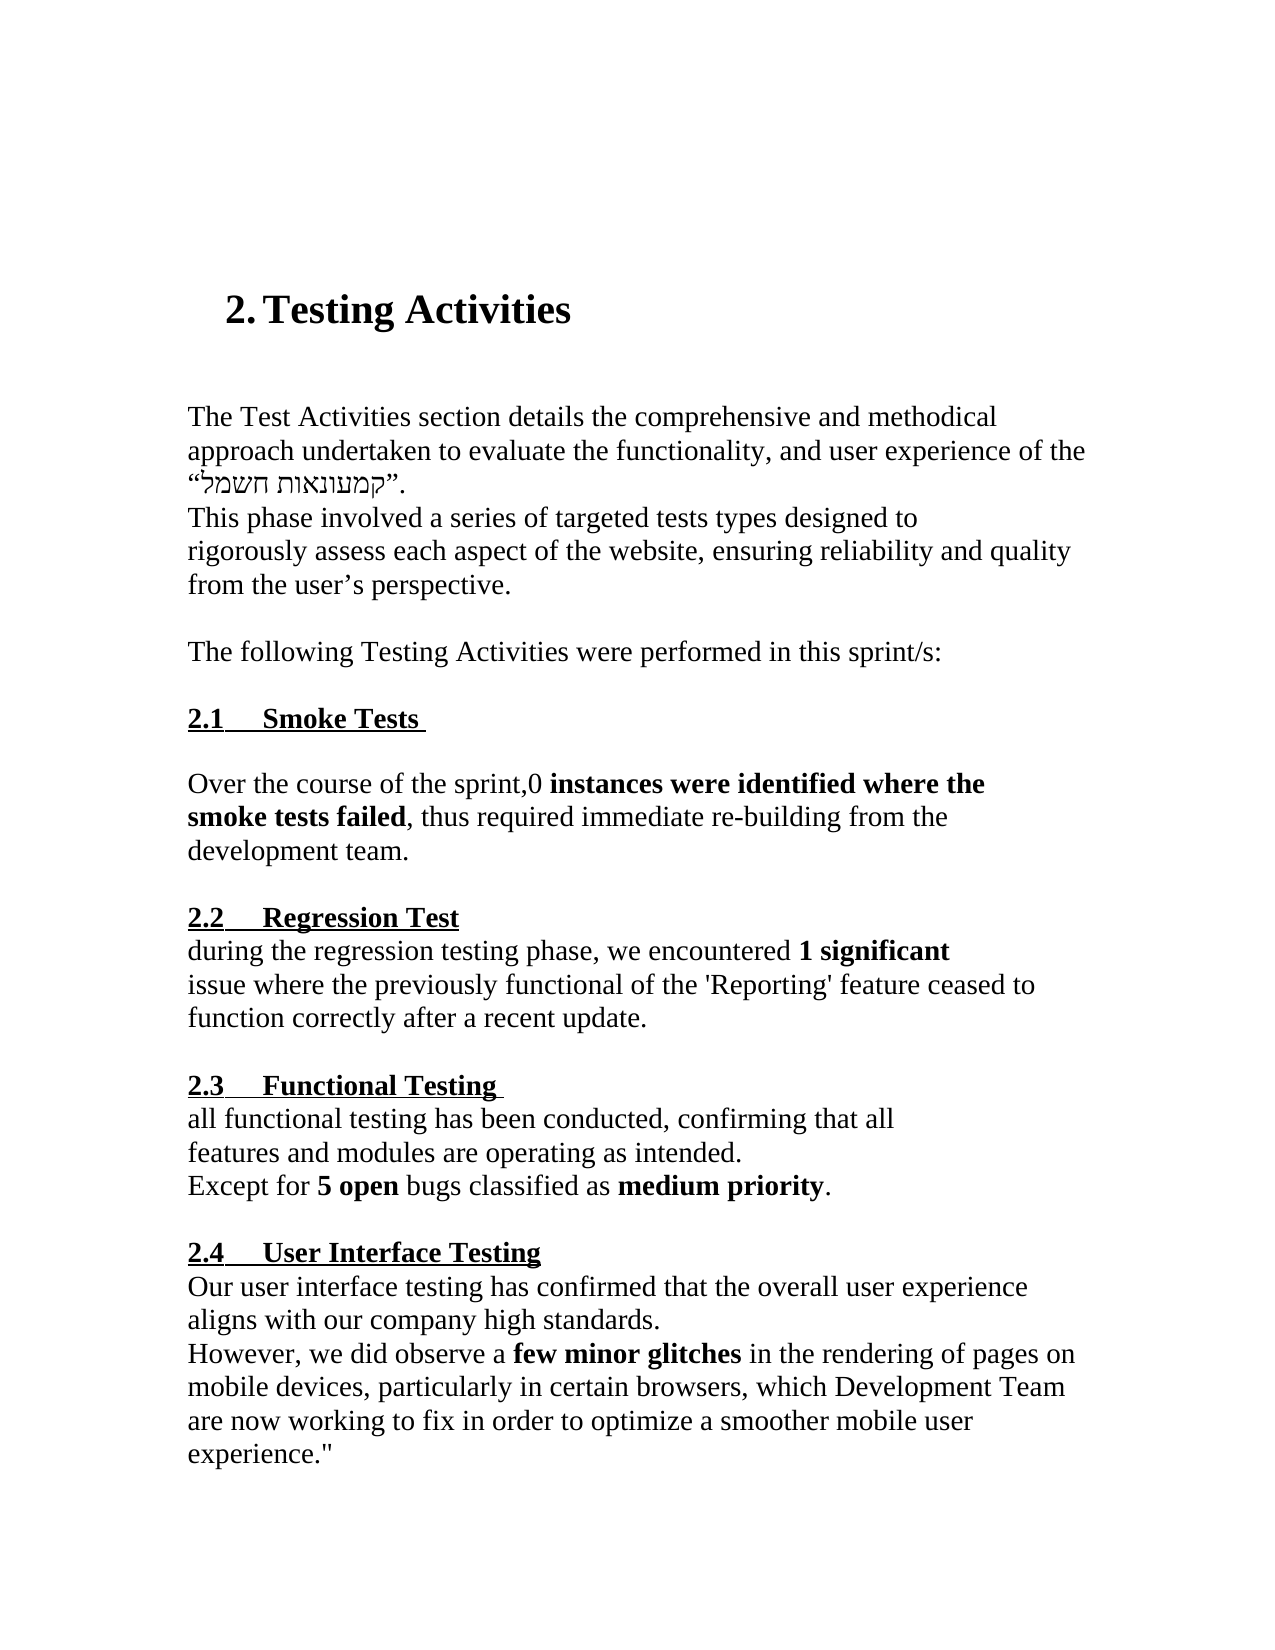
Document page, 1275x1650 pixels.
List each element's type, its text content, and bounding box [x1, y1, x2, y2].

text development team. [187, 833, 1087, 866]
text This phase involved a series of targeted tests types designed to [187, 500, 1087, 533]
text during the regression testing phase, we encountered 1 significant [187, 933, 1087, 967]
list Testing Activities [225, 284, 1087, 332]
text The following Testing Activities were performed in this sprint/s: [187, 634, 1087, 667]
text 2.4 User Interface Testing [187, 1235, 1087, 1269]
text mobile devices, particularly in certain browsers, which Development Team [187, 1369, 1087, 1403]
text Except for 5 open bugs classified as medium priority. [187, 1168, 1087, 1202]
text function correctly after a recent update. [187, 1001, 1087, 1034]
text smoke tests failed, thus required immediate re-building from the [187, 799, 1087, 833]
text However, we did observe a few minor glitches in the rendering of pages on [187, 1336, 1087, 1369]
text features and modules are operating as intended. [187, 1135, 1087, 1168]
text all functional testing has been conducted, confirming that all [187, 1101, 1087, 1135]
text Over the course of the sprint,0 instances were identified where the [187, 766, 1087, 799]
text rigorously assess each aspect of the website, ensuring reliability and quality [187, 533, 1087, 567]
text 2.1 Smoke Tests [187, 701, 1087, 734]
text “קמעונאות חשמל”. [187, 466, 1087, 500]
text aligns with our company high standards. [187, 1302, 1087, 1336]
text 2.2 Regression Test [187, 900, 1087, 933]
text issue where the previously functional of the 'Reporting' feature ceased to [187, 967, 1087, 1001]
text 2.3 Functional Testing [187, 1068, 1087, 1101]
text approach undertaken to evaluate the functionality, and user experience of the [187, 433, 1087, 466]
text Our user interface testing has confirmed that the overall user experience [187, 1269, 1087, 1302]
text experience." [187, 1437, 1087, 1470]
text from the user’s perspective. [187, 567, 1087, 600]
text The Test Activities section details the comprehensive and methodical [187, 399, 1087, 433]
text are now working to fix in order to optimize a smoother mobile user [187, 1403, 1087, 1437]
